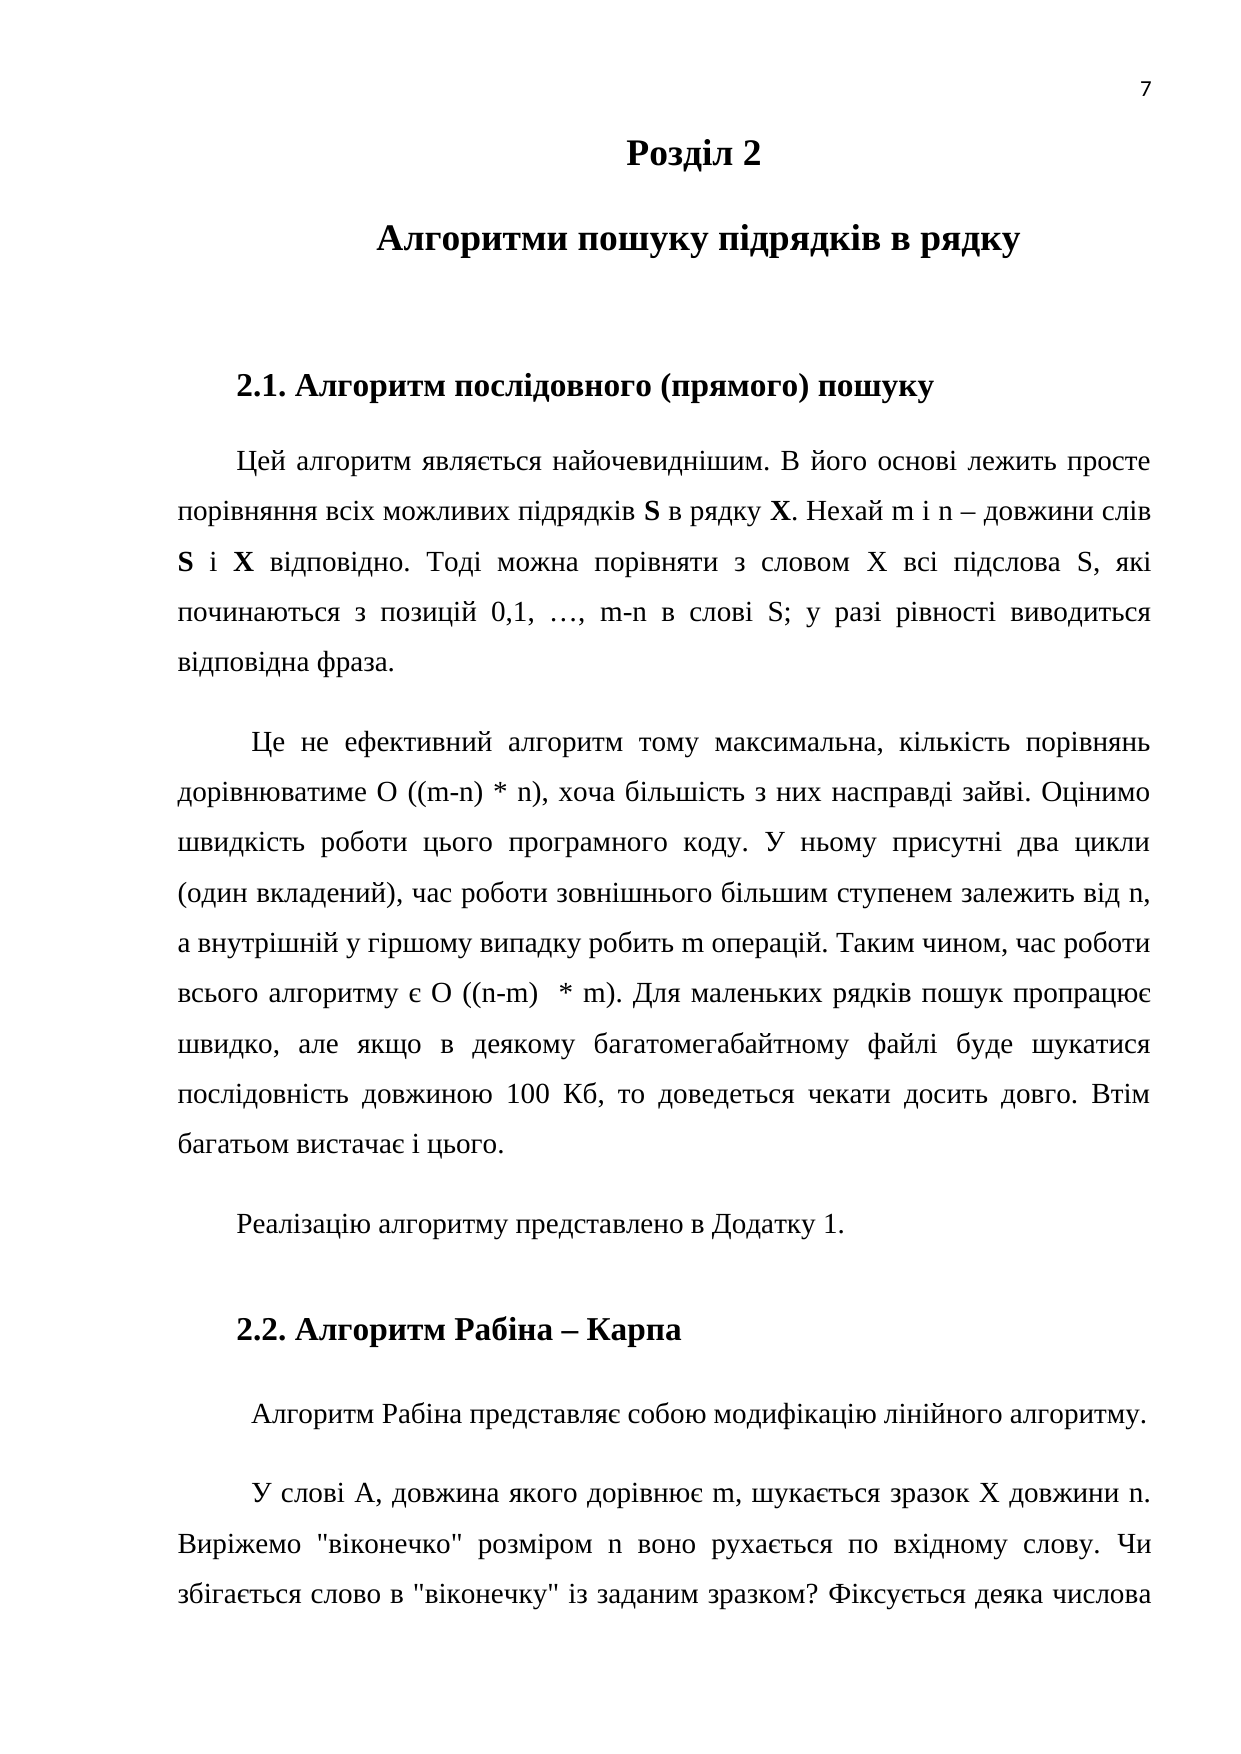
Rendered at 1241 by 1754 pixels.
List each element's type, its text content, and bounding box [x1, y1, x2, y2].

text Це не ефективний алгоритм тому максимальна, кількість порівнянь дорівнюватиме O ((m-n) * n), хоча більшість з них насправді зайві. Оцінимо швидкість роботи цього програмного коду. У ньому присутні два цикли (один вкладений), час роботи зовнішнього більшим ступенем залежить від n, а внутрішній у гіршому випадку робить m операцій. Таким чином, час роботи всього алгоритму є O ((n-m) * m). Для маленьких рядків пошук пропрацює швидко, але якщо в деякому багатомегабайтному файлі буде шукатися послідовність довжиною 100 Кб, то доведеться чекати досить довго. Втім багатьом вистачає і цього. [177, 724, 1152, 1160]
text 2.1. Алгоритм послідовного (прямого) пошуку [236, 365, 1152, 403]
text Алгоритм Рабіна представляє собою модифікацію лінійного алгоритму. [177, 1396, 1152, 1429]
text 2.2. Алгоритм Рабіна – Карпа [177, 1309, 1152, 1348]
text Цей алгоритм являється найочевиднішим. В його основі лежить просте порівняння всіх можливих підрядків S в рядку X. Нехай m i n – довжини слів S i X відповідно. Тоді можна порівняти з словом X всі підслова S, які починаються з позицій 0,1, …, m-n в слові S; у разі рівності виводиться відповідна фраза. [177, 443, 1152, 678]
text Розділ 2 [177, 130, 1152, 173]
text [177, 1475, 1152, 1609]
text Реалізацію алгоритму представлено в Додатку 1. [177, 1206, 1152, 1239]
text Алгоритми пошуку підрядків в рядку [177, 215, 1152, 258]
